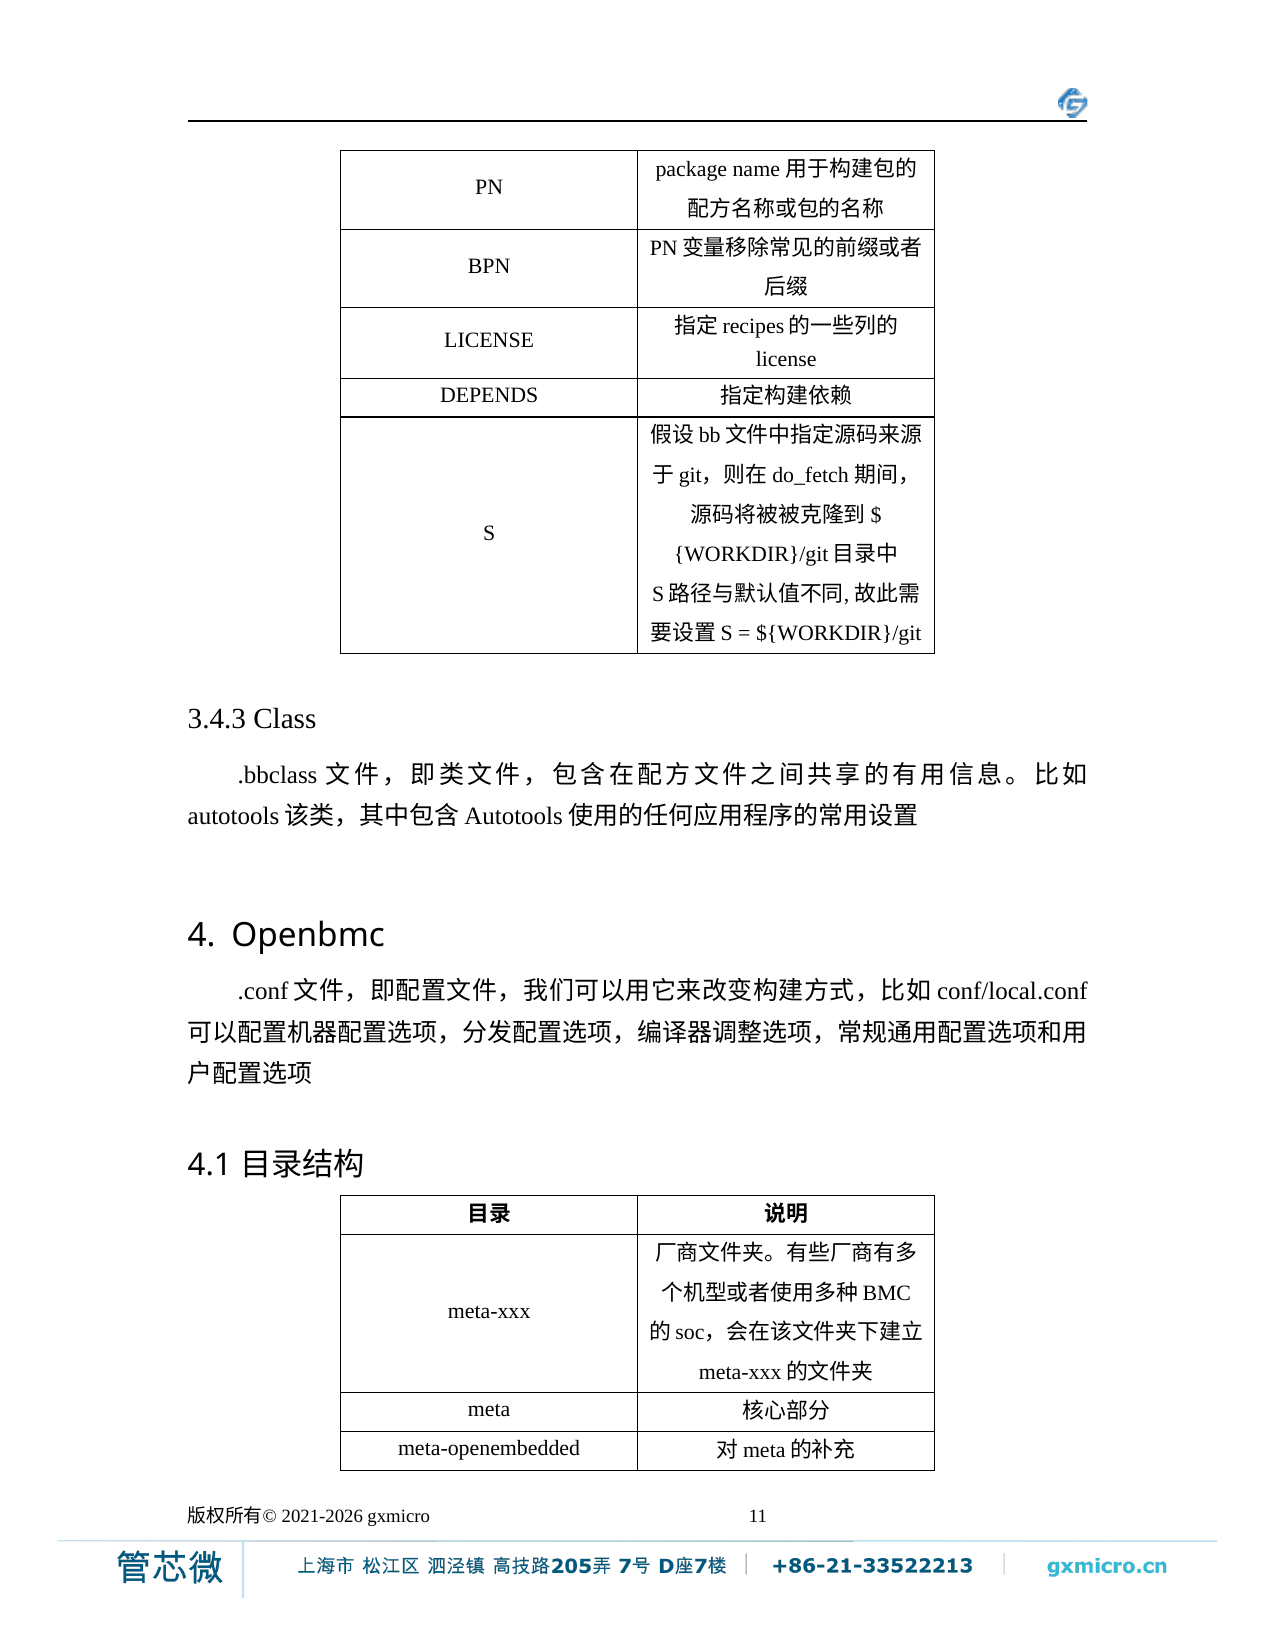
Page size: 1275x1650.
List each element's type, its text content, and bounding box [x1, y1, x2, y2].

table_cell package name 用于构建包的配方名称或包的名称 [638, 151, 934, 228]
list .conf文件，即配置文件，我们可以用它来改变构建方式，比如conf/local.conf可以配置机器配置选项，分发配置选项，编译器调整选项，常规通用配置选项和用户配置选项 [187, 966, 1087, 1091]
list .bbclass文件，即类文件，包含在配方文件之间共享的有用信息。比如autotools该类，其中包含Autotools使用的任何应用程序的常用设置 [187, 750, 1087, 833]
picture [1058, 88, 1088, 118]
table_header 说明 [638, 1196, 934, 1234]
table_cell BPN [341, 230, 637, 307]
table_cell 厂商文件夹。有些厂商有多个机型或者使用多种BMC的soc，会在该文件夹下建立meta-xxx的文件夹 [638, 1235, 934, 1392]
table_cell DEPENDS [341, 379, 637, 416]
subtitle 目录结构 [187, 1145, 1087, 1183]
table_cell 指定recipes的一些列的license [638, 308, 934, 377]
table_cell 假设bb文件中指定源码来源于git，则在 do_fetch 期间，源码将被被克隆到 ${WORKDIR}/git目录中 S路径与默认值不同, 故此需要设置S = ${WORKDIR}/git [638, 418, 934, 653]
table_cell meta-xxx [341, 1235, 637, 1392]
table_cell PN [341, 151, 637, 228]
table_cell S [341, 418, 637, 653]
table_cell 指定构建依赖 [638, 379, 934, 416]
table_cell 核心部分 [638, 1393, 934, 1431]
table_header 目录 [341, 1196, 637, 1234]
table_cell meta-openembedded [341, 1432, 637, 1470]
list Openbmc [187, 916, 1087, 953]
picture [57, 1540, 1218, 1598]
table_cell meta [341, 1393, 637, 1431]
table_cell 对meta的补充 [638, 1432, 934, 1470]
table_cell PN变量移除常见的前缀或者后缀 [638, 230, 934, 307]
subtitle Class [187, 696, 1087, 737]
table_cell LICENSE [341, 308, 637, 377]
